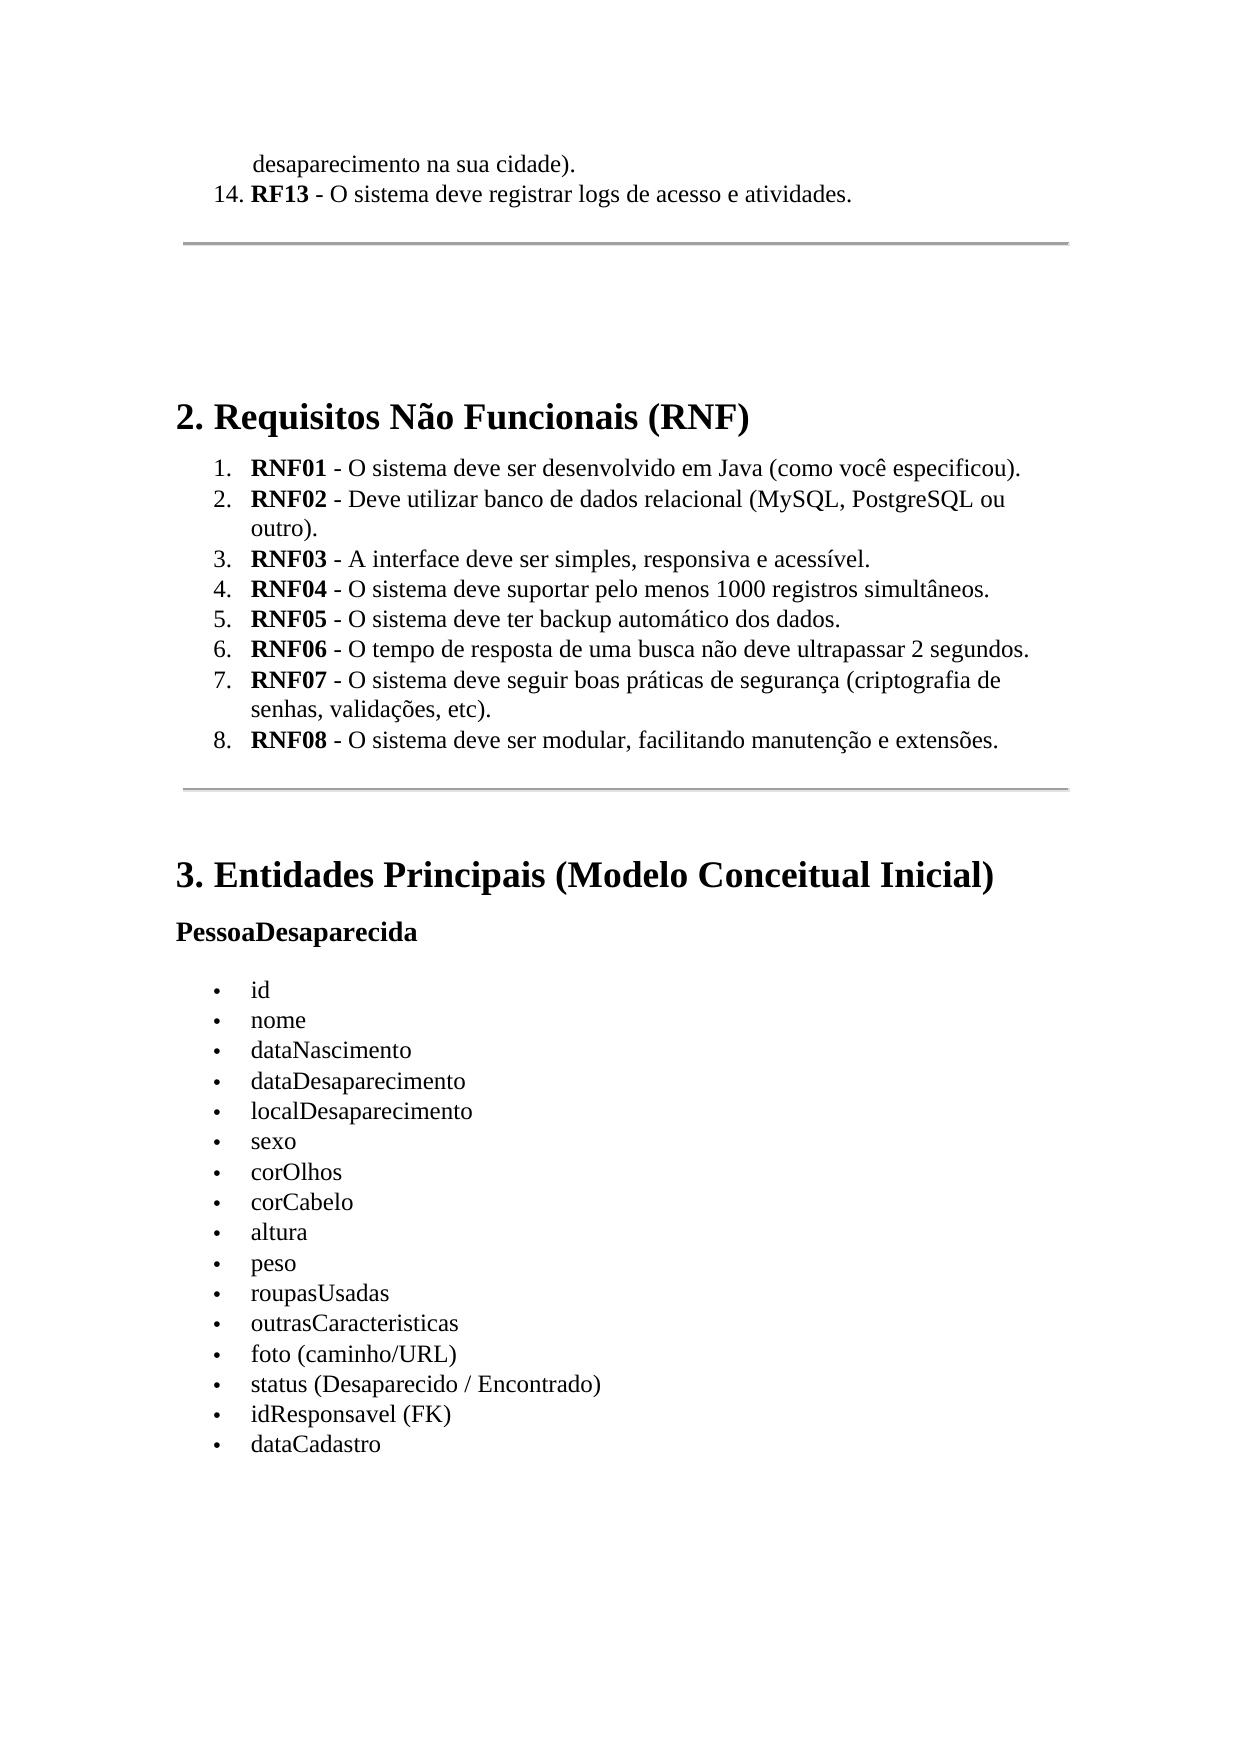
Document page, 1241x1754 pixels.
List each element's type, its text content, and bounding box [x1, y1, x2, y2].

list RNF08 - O sistema deve ser modular, facilitando manutenção e extensões. [213, 725, 1063, 753]
list dataNascimento [213, 1036, 1063, 1064]
list RNF07 - O sistema deve seguir boas práticas de segurança (criptografia de senhas, validações, etc). [213, 665, 1063, 723]
list RNF03 - A interface deve ser simples, responsiva e acessível. [213, 544, 1063, 572]
list altura [213, 1217, 1063, 1246]
list outrasCaracteristicas [213, 1308, 1063, 1337]
list RNF05 - O sistema deve ter backup automático dos dados. [213, 604, 1063, 633]
list roupasUsadas [213, 1278, 1063, 1307]
list RNF06 - O tempo de resposta de uma busca não deve ultrapassar 2 segundos. [213, 634, 1063, 663]
list corOlhos [213, 1157, 1063, 1186]
list localDesaparecimento [213, 1096, 1063, 1125]
subtitle Entidades Principais (Modelo Conceitual Inicial) [176, 852, 1070, 895]
list id [213, 975, 1063, 1004]
list RNF02 - Deve utilizar banco de dados relacional (MySQL, PostgreSQL ou outro). [213, 484, 1063, 542]
list sexo [213, 1126, 1063, 1155]
subtitle Requisitos Não Funcionais (RNF) [176, 394, 1070, 437]
text desaparecimento na sua cidade). [252, 149, 1063, 178]
list peso [213, 1248, 1063, 1276]
list foto (caminho/URL) [213, 1339, 1063, 1367]
subtitle PessoaDesaparecida [176, 915, 1070, 948]
list corCabelo [213, 1187, 1063, 1216]
list RNF01 - O sistema deve ser desenvolvido em Java (como você especificou). [213, 453, 1063, 482]
list idResponsavel (FK) [213, 1399, 1063, 1428]
list RNF04 - O sistema deve suportar pelo menos 1000 registros simultâneos. [213, 574, 1063, 603]
list status (Desaparecido / Encontrado) [213, 1369, 1063, 1398]
list RF13 - O sistema deve registrar logs de acesso e atividades. [213, 179, 1063, 208]
list nome [213, 1005, 1063, 1034]
list dataDesaparecimento [213, 1066, 1063, 1094]
list dataCadastro [213, 1429, 1063, 1458]
